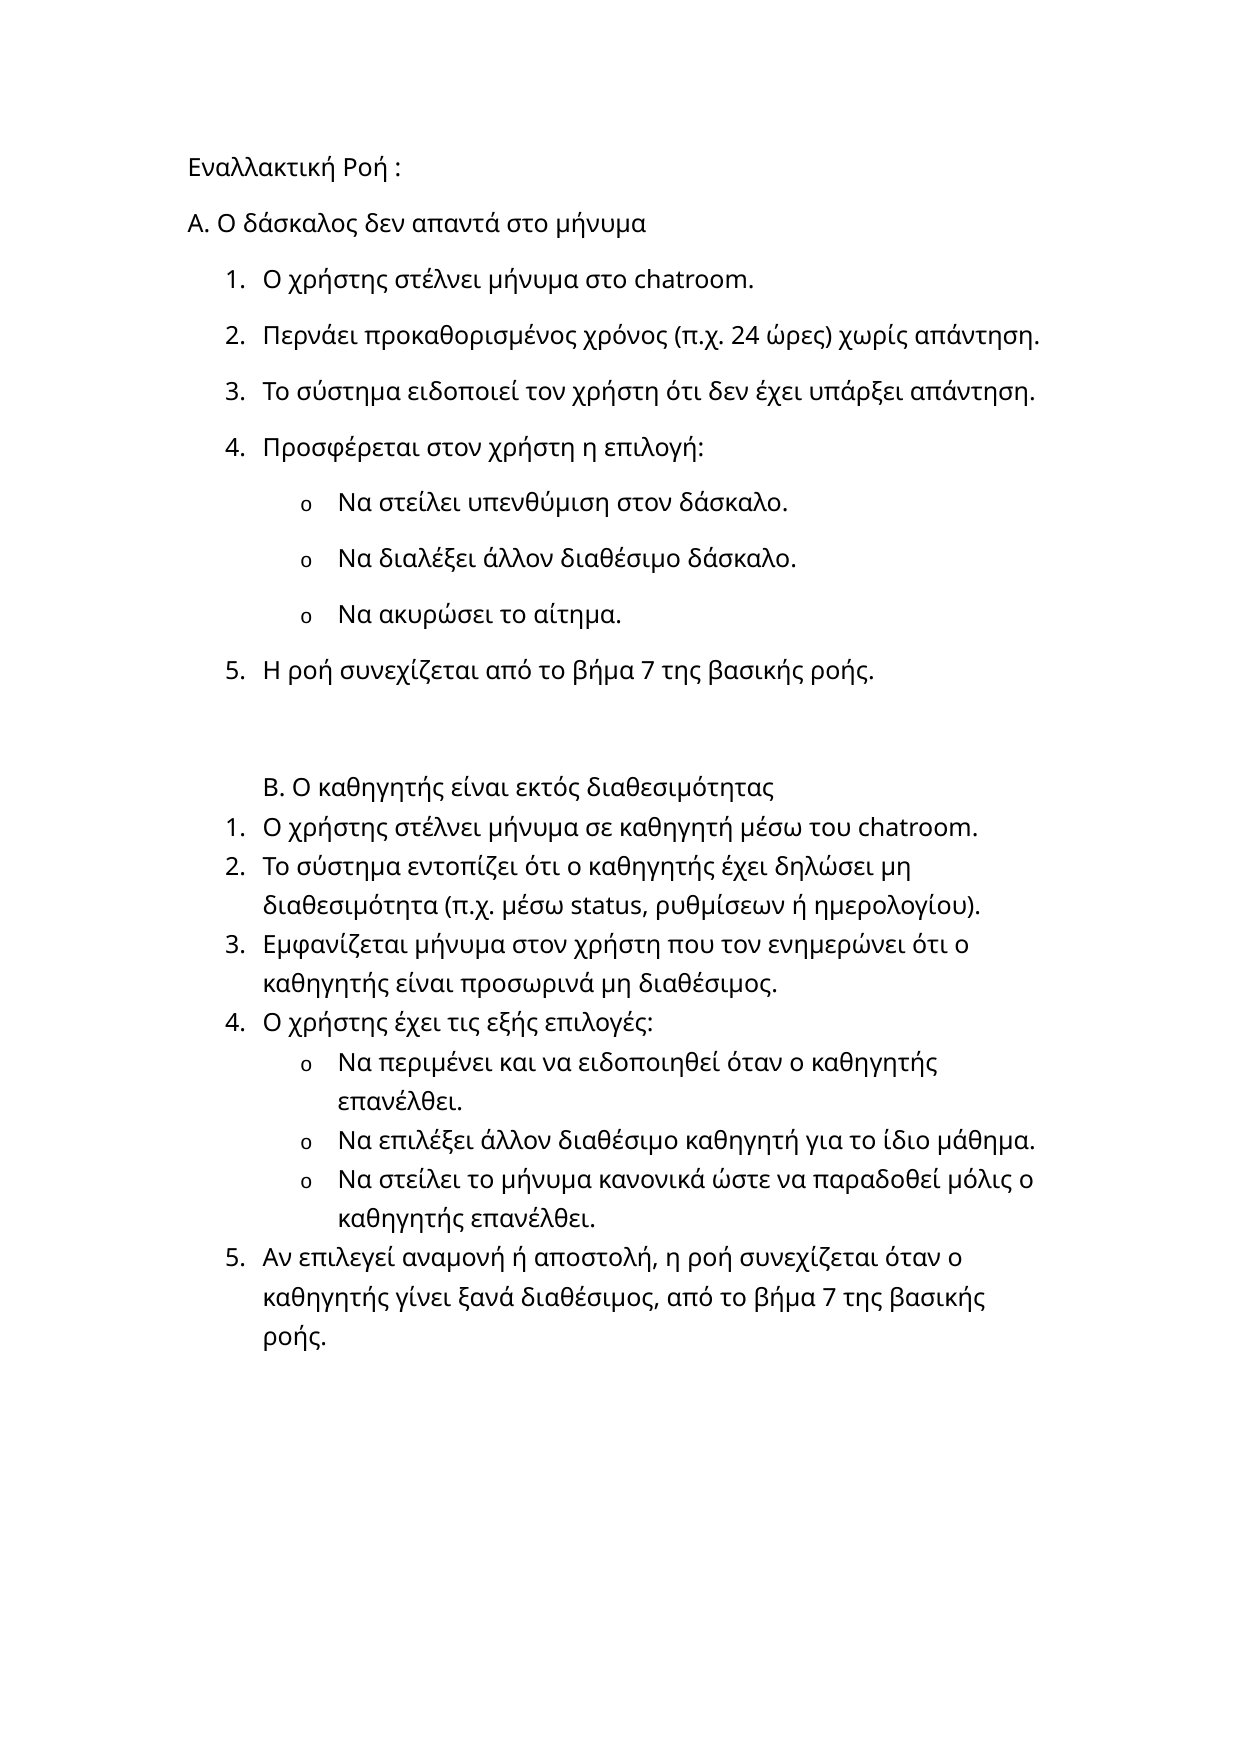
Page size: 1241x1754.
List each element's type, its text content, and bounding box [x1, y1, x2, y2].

list Αν επιλεγεί αναμονή ή αποστολή, η ροή συνεχίζεται όταν ο καθηγητής γίνει ξανά διαθέσιμος, από το βήμα 7 της βασικής ροής. [225, 1240, 1053, 1352]
list Ο χρήστης στέλνει μήνυμα στο chatroom. [225, 262, 1053, 296]
list Να στείλει το μήνυμα κανονικά ώστε να παραδοθεί μόλις ο καθηγητής επανέλθει. [300, 1162, 1053, 1235]
list Εμφανίζεται μήνυμα στον χρήστη που τον ενημερώνει ότι ο καθηγητής είναι προσωρινά μη διαθέσιμος. [225, 927, 1053, 1000]
list Το σύστημα εντοπίζει ότι ο καθηγητής έχει δηλώσει μη διαθεσιμότητα (π.χ. μέσω status, ρυθμίσεων ή ημερολογίου). [225, 848, 1053, 922]
list Περνάει προκαθορισμένος χρόνος (π.χ. 24 ώρες) χωρίς απάντηση. [225, 317, 1053, 352]
list Να διαλέξει άλλον διαθέσιμο δάσκαλο. [300, 541, 1053, 575]
list Η ροή συνεχίζεται από το βήμα 7 της βασικής ροής. [225, 652, 1053, 687]
list Β. Ο καθηγητής είναι εκτός διαθεσιμότητας [262, 770, 1053, 804]
list Ο χρήστης στέλνει μήνυμα σε καθηγητή μέσω του chatroom. [225, 809, 1053, 843]
list Να ακυρώσει το αίτημα. [300, 597, 1053, 631]
list Να επιλέξει άλλον διαθέσιμο καθηγητή για το ίδιο μάθημα. [300, 1122, 1053, 1157]
list Το σύστημα ειδοποιεί τον χρήστη ότι δεν έχει υπάρξει απάντηση. [225, 373, 1053, 407]
text Α. Ο δάσκαλος δεν απαντά στο μήνυμα [187, 206, 1053, 240]
list Ο χρήστης έχει τις εξής επιλογές: [225, 1005, 1053, 1039]
list Προσφέρεται στον χρήστη η επιλογή: [225, 429, 1053, 463]
list Να στείλει υπενθύμιση στον δάσκαλο. [300, 485, 1053, 519]
list Να περιμένει και να ειδοποιηθεί όταν ο καθηγητής επανέλθει. [300, 1044, 1053, 1117]
text Εναλλακτική Ροή : [187, 150, 1053, 184]
